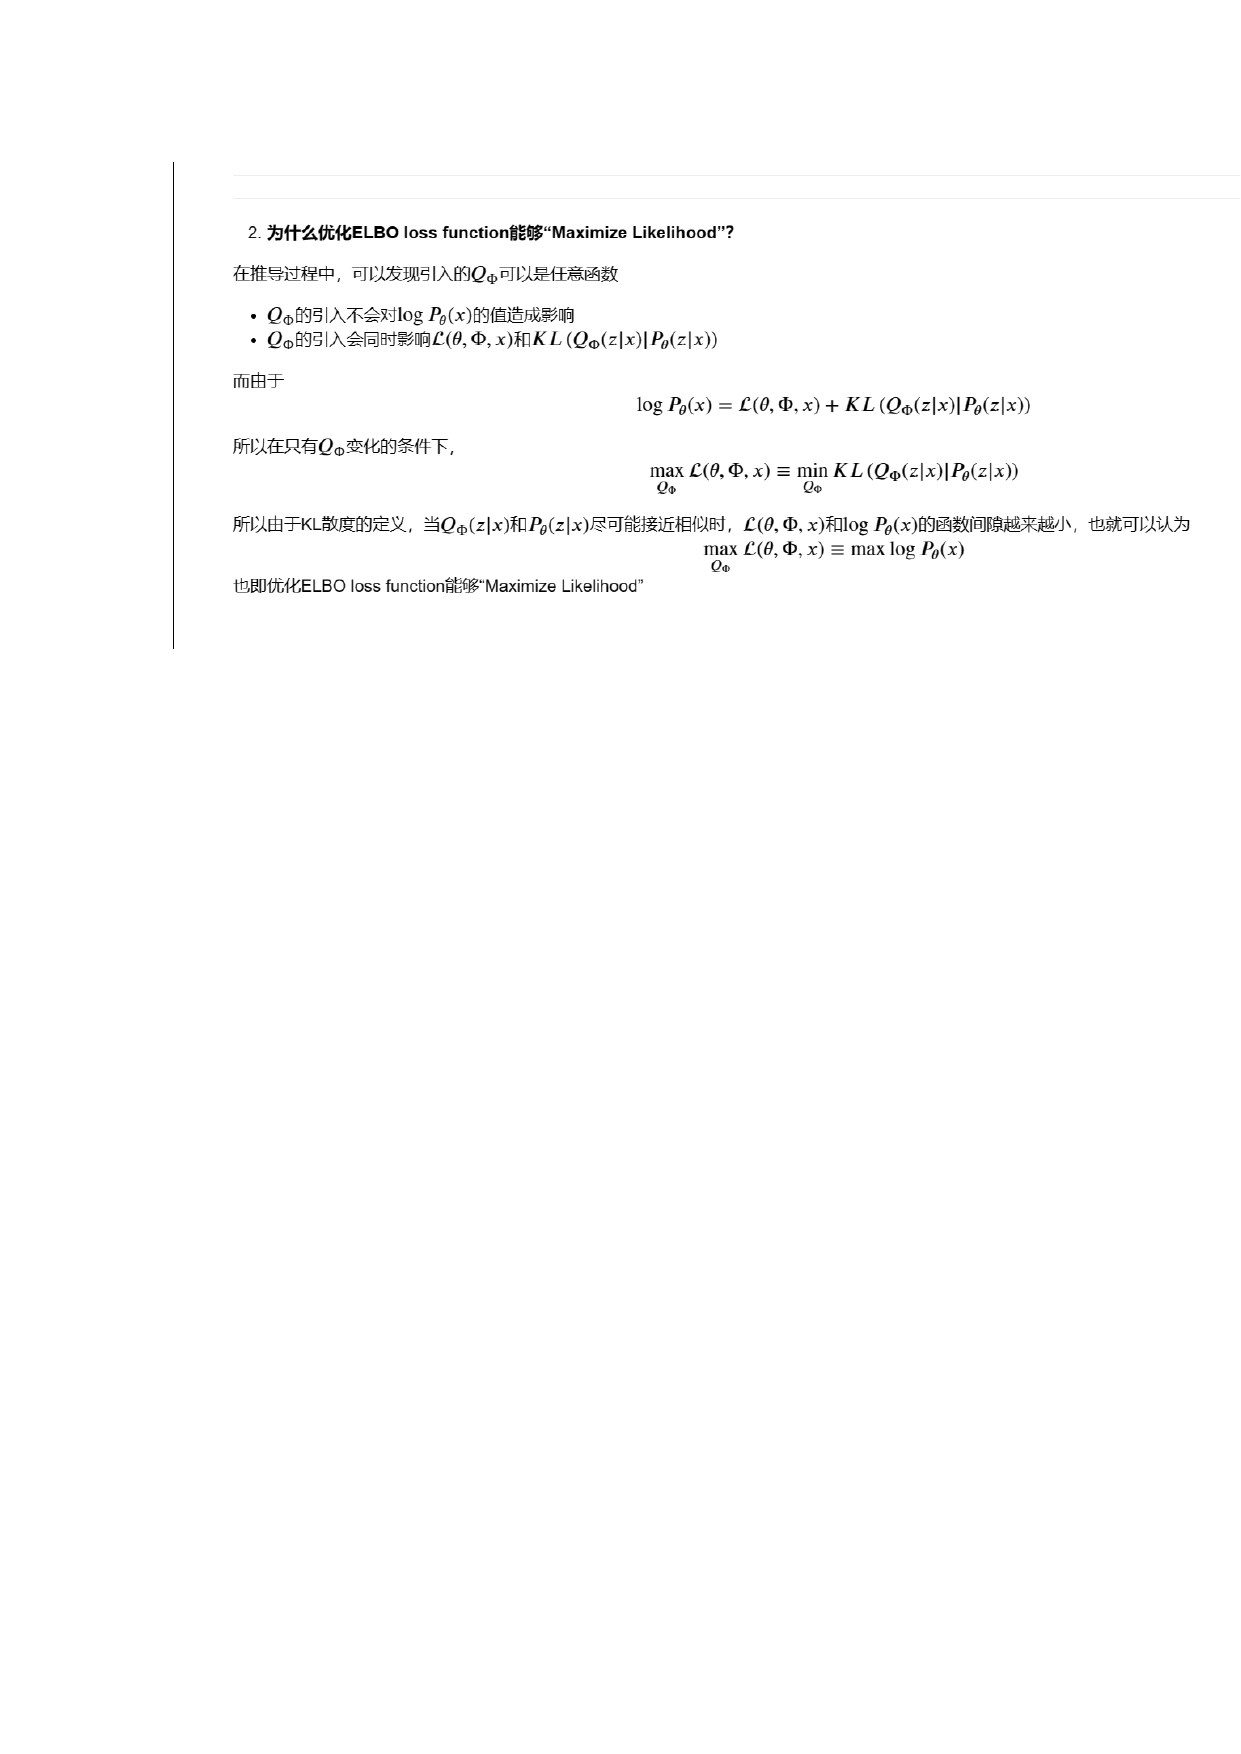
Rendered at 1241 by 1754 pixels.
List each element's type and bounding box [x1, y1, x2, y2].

picture [187, 162, 1241, 601]
